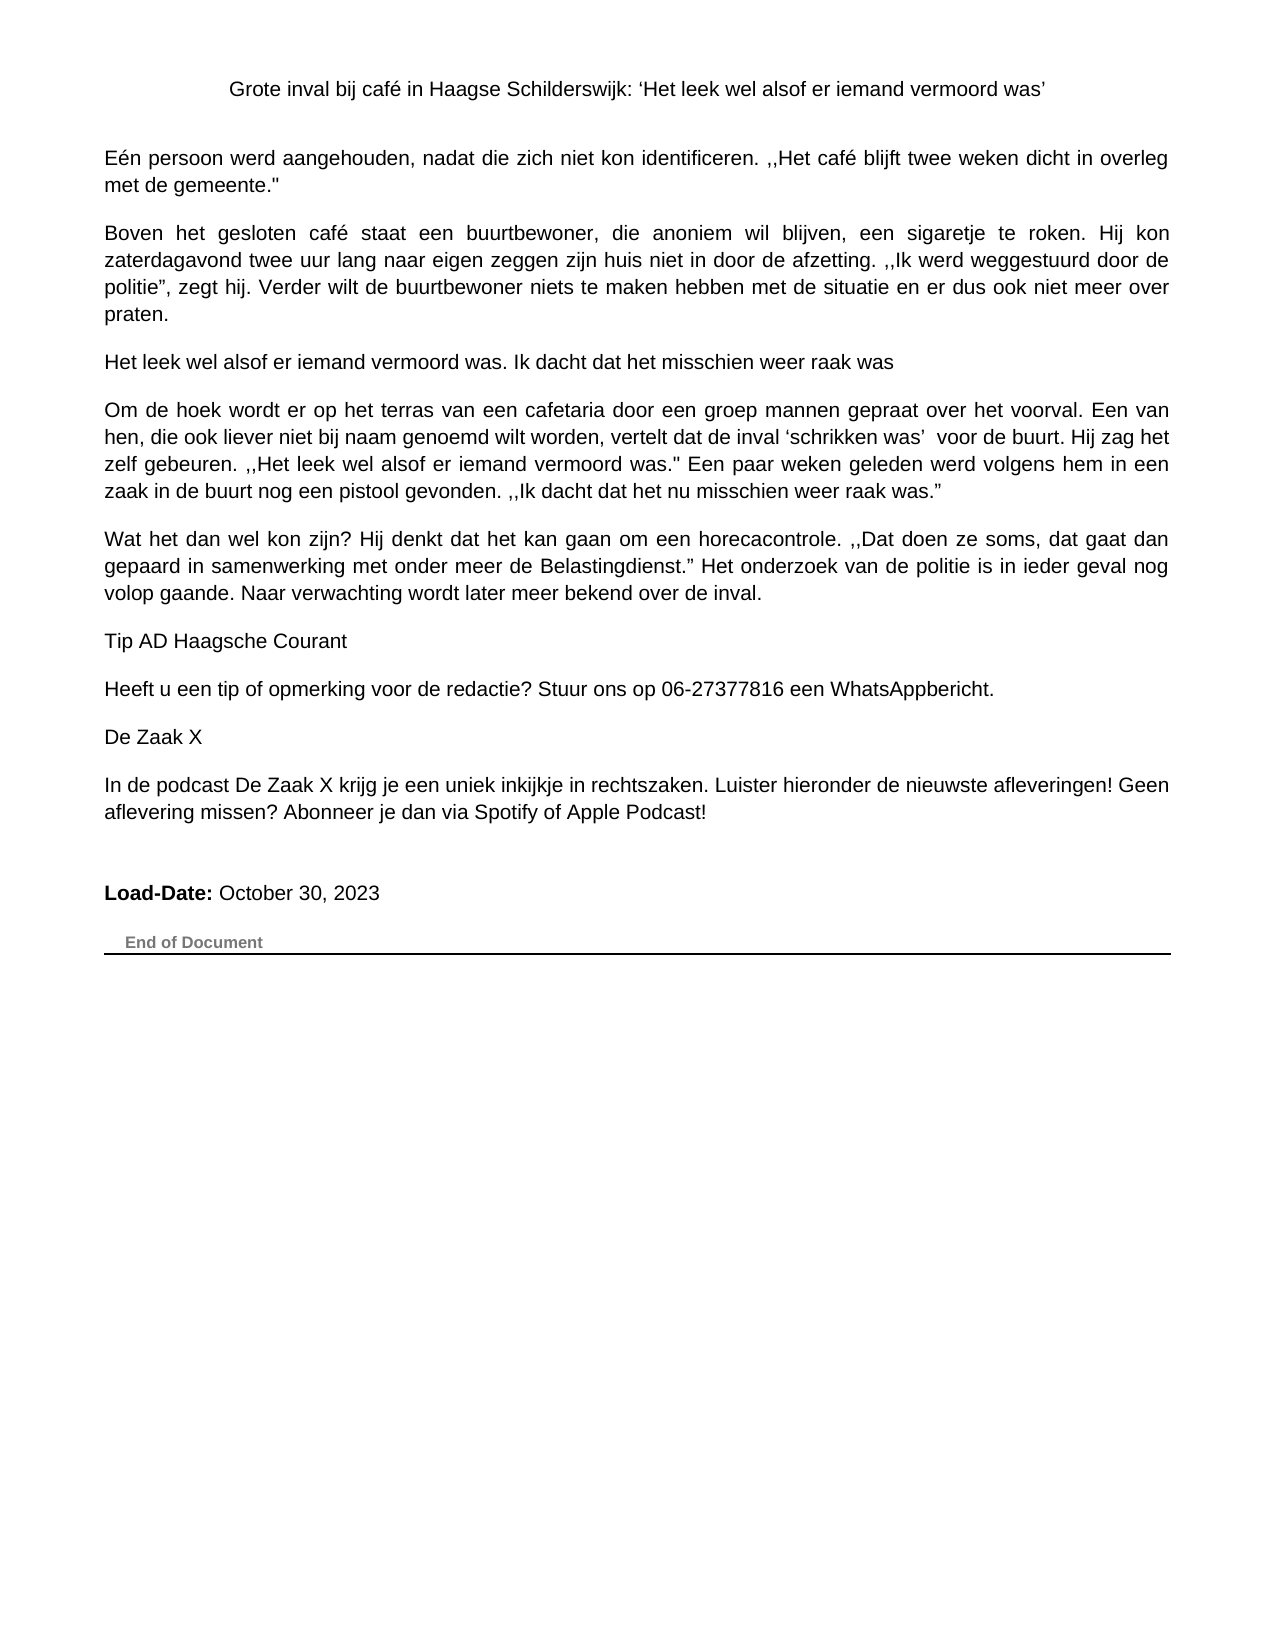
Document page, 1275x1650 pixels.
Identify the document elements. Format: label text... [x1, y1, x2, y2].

text Het leek wel alsof er iemand vermoord was. Ik dacht dat het misschien weer raak was [104, 346, 1171, 373]
text Heeft u een tip of opmerking voor de redactie? Stuur ons op 06-27377816 een WhatsAppbericht. [104, 673, 1171, 701]
text Tip AD Haagsche Courant [104, 626, 1171, 653]
text Boven het gesloten café staat een buurtbewoner, die anoniem wil blijven, een sigaretje te roken. Hij kon zaterdagavond twee uur lang naar eigen zeggen zijn huis niet in door de afzetting. ,,Ik werd weggestuurd door de politie”, zegt hij. Verder wilt de buurtbewoner niets te maken hebben met de situatie en er dus ook niet meer over praten. [104, 217, 1171, 326]
text Wat het dan wel kon zijn? Hij denkt dat het kan gaan om een horecacontrole. ,,Dat doen ze soms, dat gaat dan gepaard in samenwerking met onder meer de Belastingdienst.” Het onderzoek van de politie is in ieder geval nog volop gaande. Naar verwachting wordt later meer bekend over de inval. [104, 523, 1171, 605]
text Load-Date: October 30, 2023 [104, 848, 1171, 904]
text In de podcast De Zaak X krijg je een uniek inkijkje in rechtszaken. Luister hieronder de nieuwste afleveringen! Geen aflevering missen? Abonneer je dan via Spotify of Apple Podcast! [104, 769, 1171, 823]
text De Zaak X [104, 721, 1171, 748]
text Om de hoek wordt er op het terras van een cafetaria door een groep mannen gepraat over het voorval. Een van hen, die ook liever niet bij naam genoemd wilt worden, vertelt dat de inval ‘schrikken was’ voor de buurt. Hij zag het zelf gebeuren. ,,Het leek wel alsof er iemand vermoord was." Een paar weken geleden werd volgens hem in een zaak in de buurt nog een pistool gevonden. ,,Ik dacht dat het nu misschien weer raak was.” [104, 394, 1171, 503]
text End of Document [125, 933, 1171, 952]
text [104, 142, 1171, 196]
